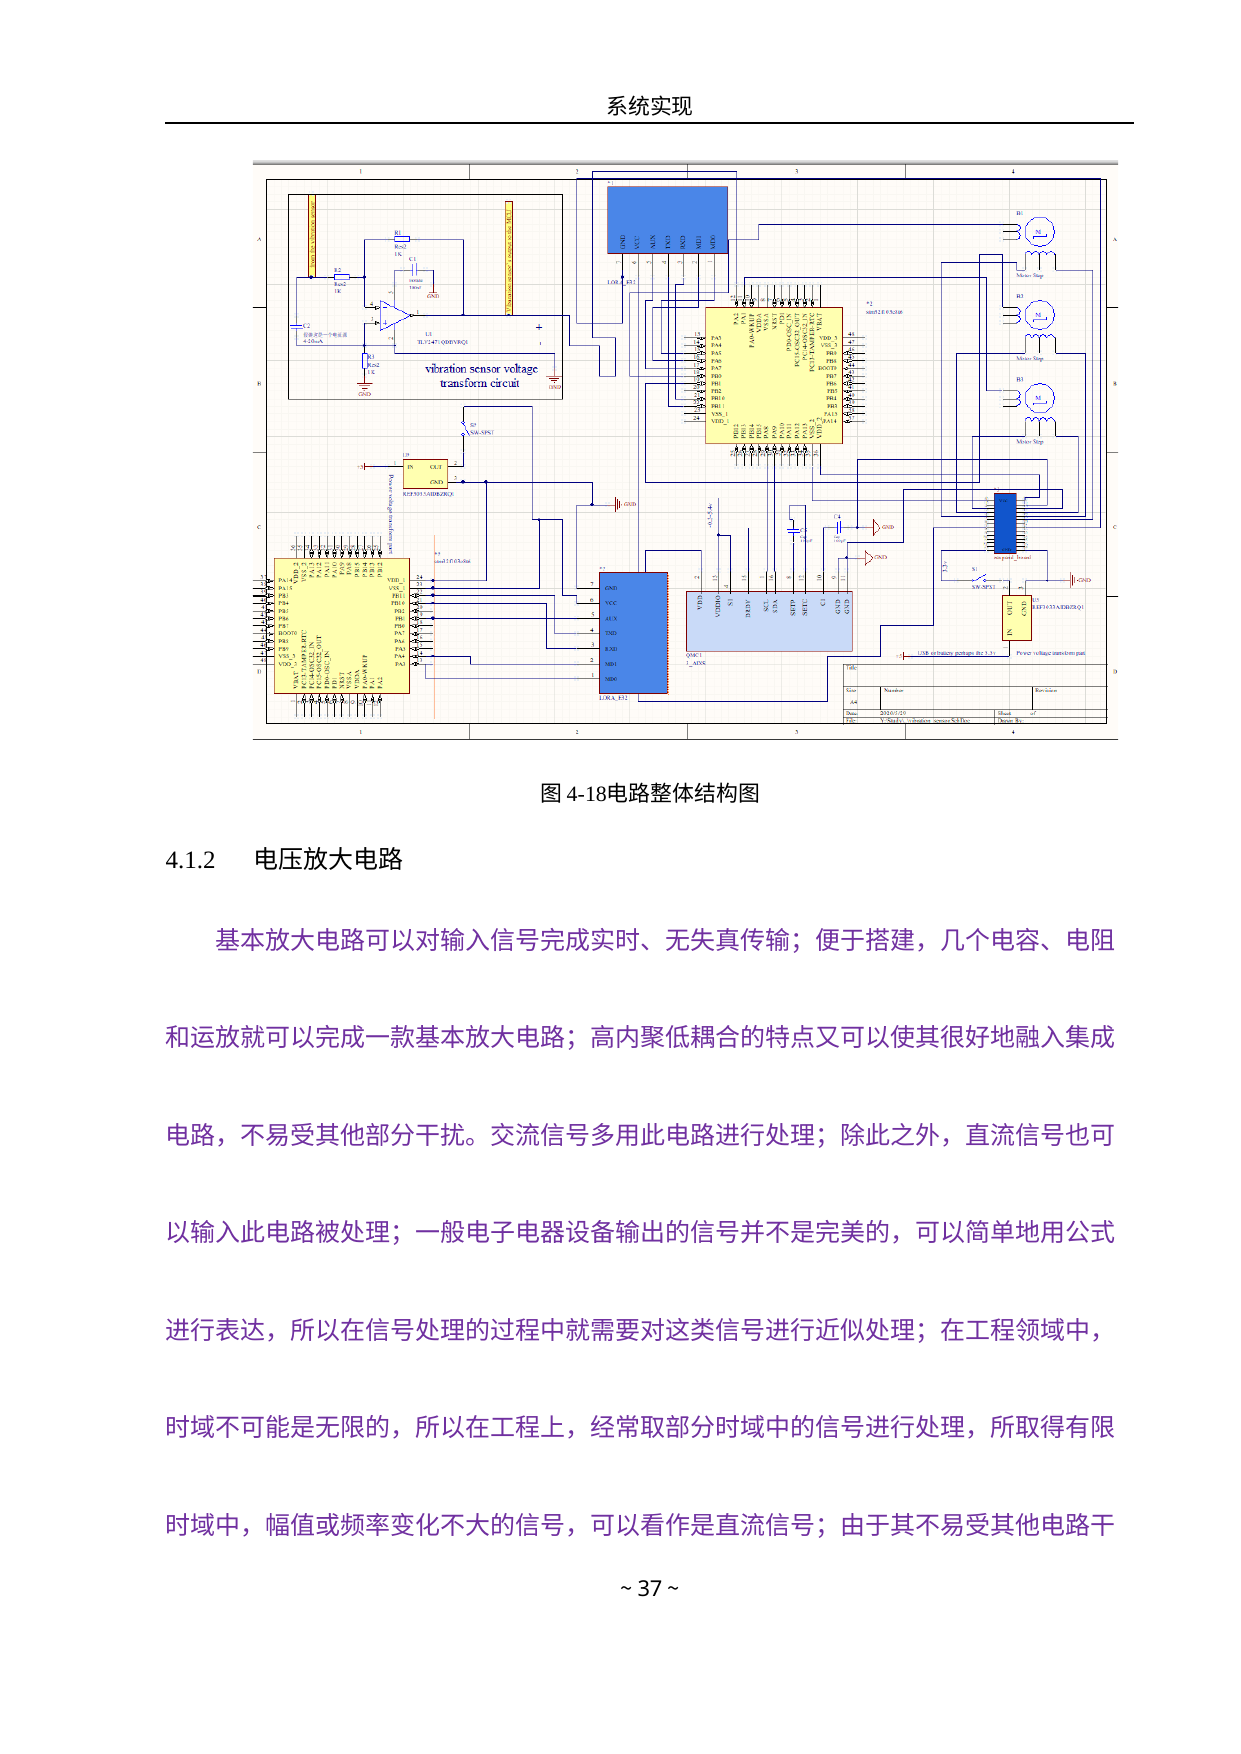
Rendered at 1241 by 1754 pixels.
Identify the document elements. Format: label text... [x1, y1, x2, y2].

picture [252, 160, 1119, 740]
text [165, 906, 1134, 1556]
subtitle 电压放大电路 [165, 825, 1134, 890]
